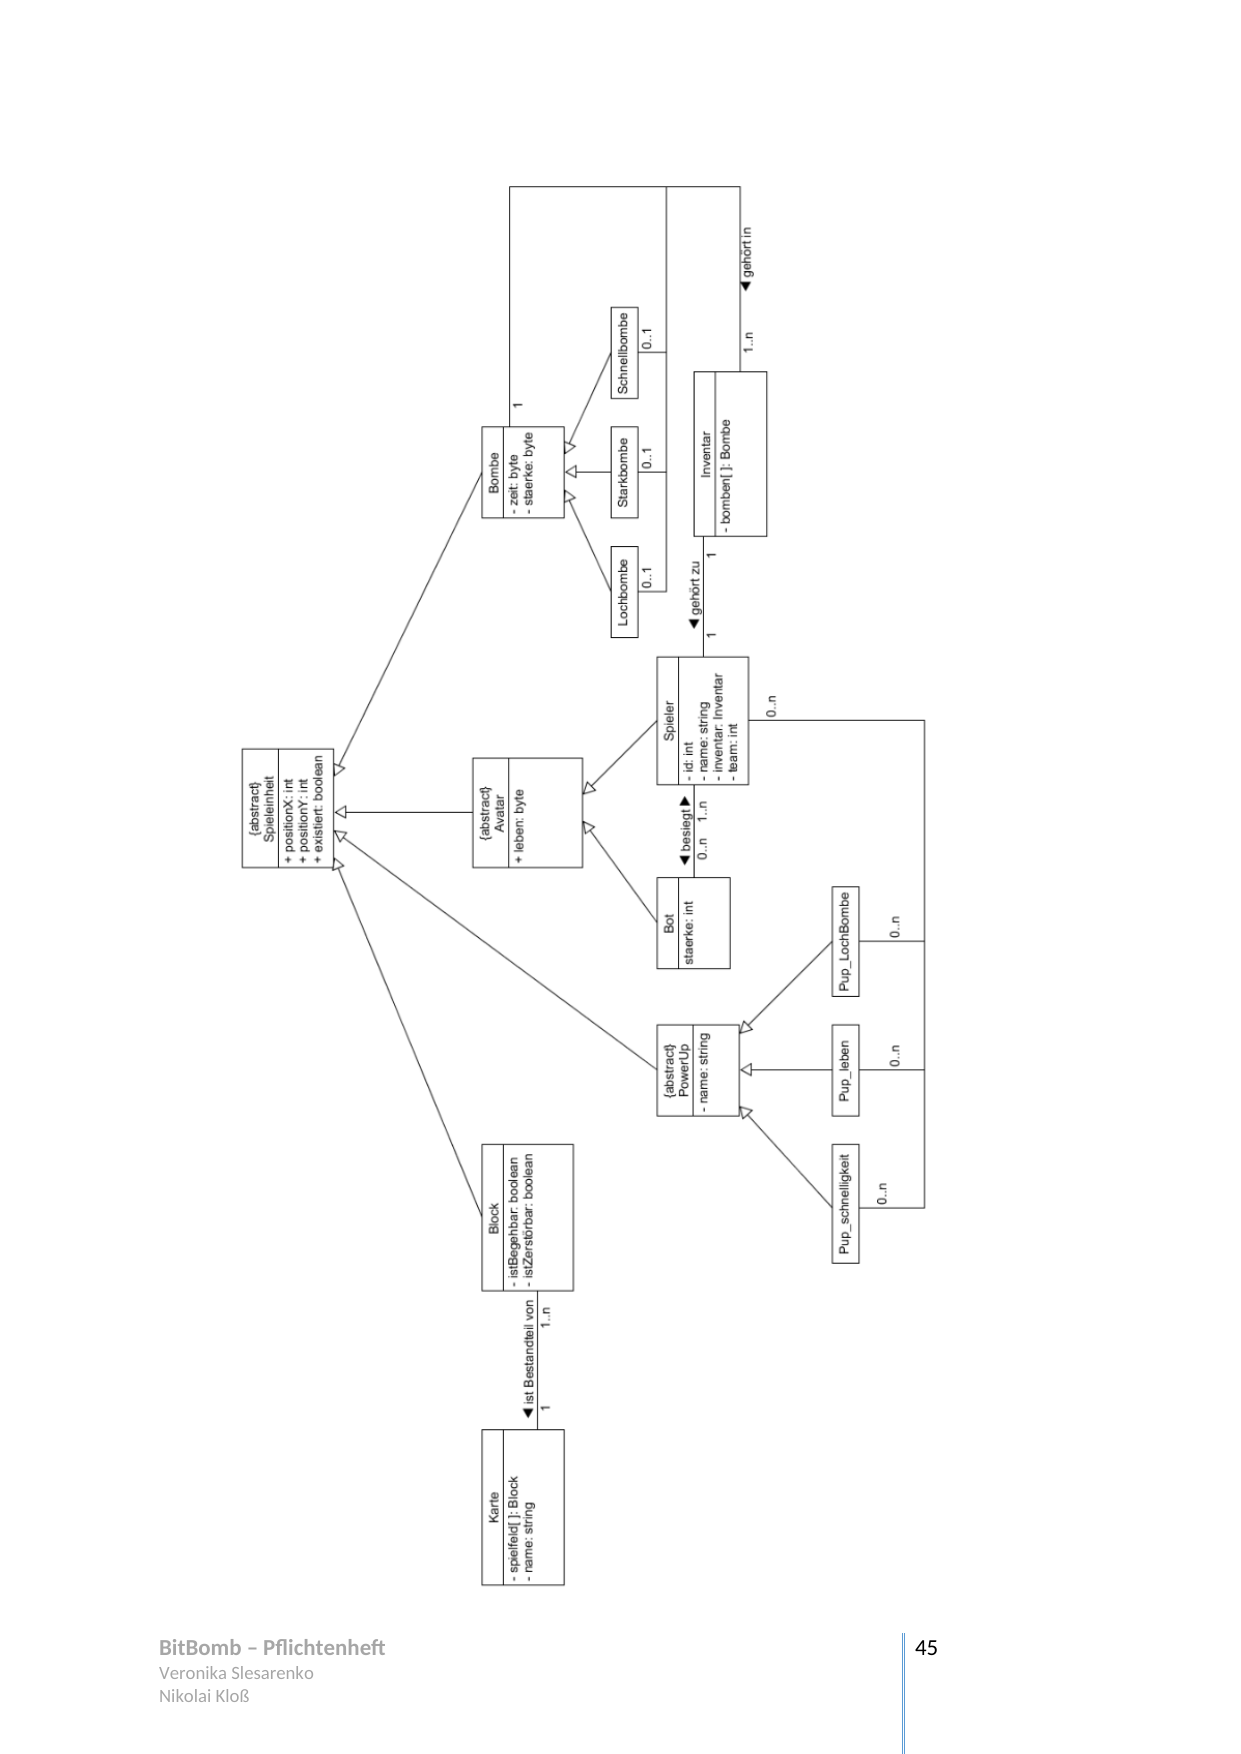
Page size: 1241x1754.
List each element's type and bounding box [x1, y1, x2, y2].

picture [224, 152, 960, 1603]
